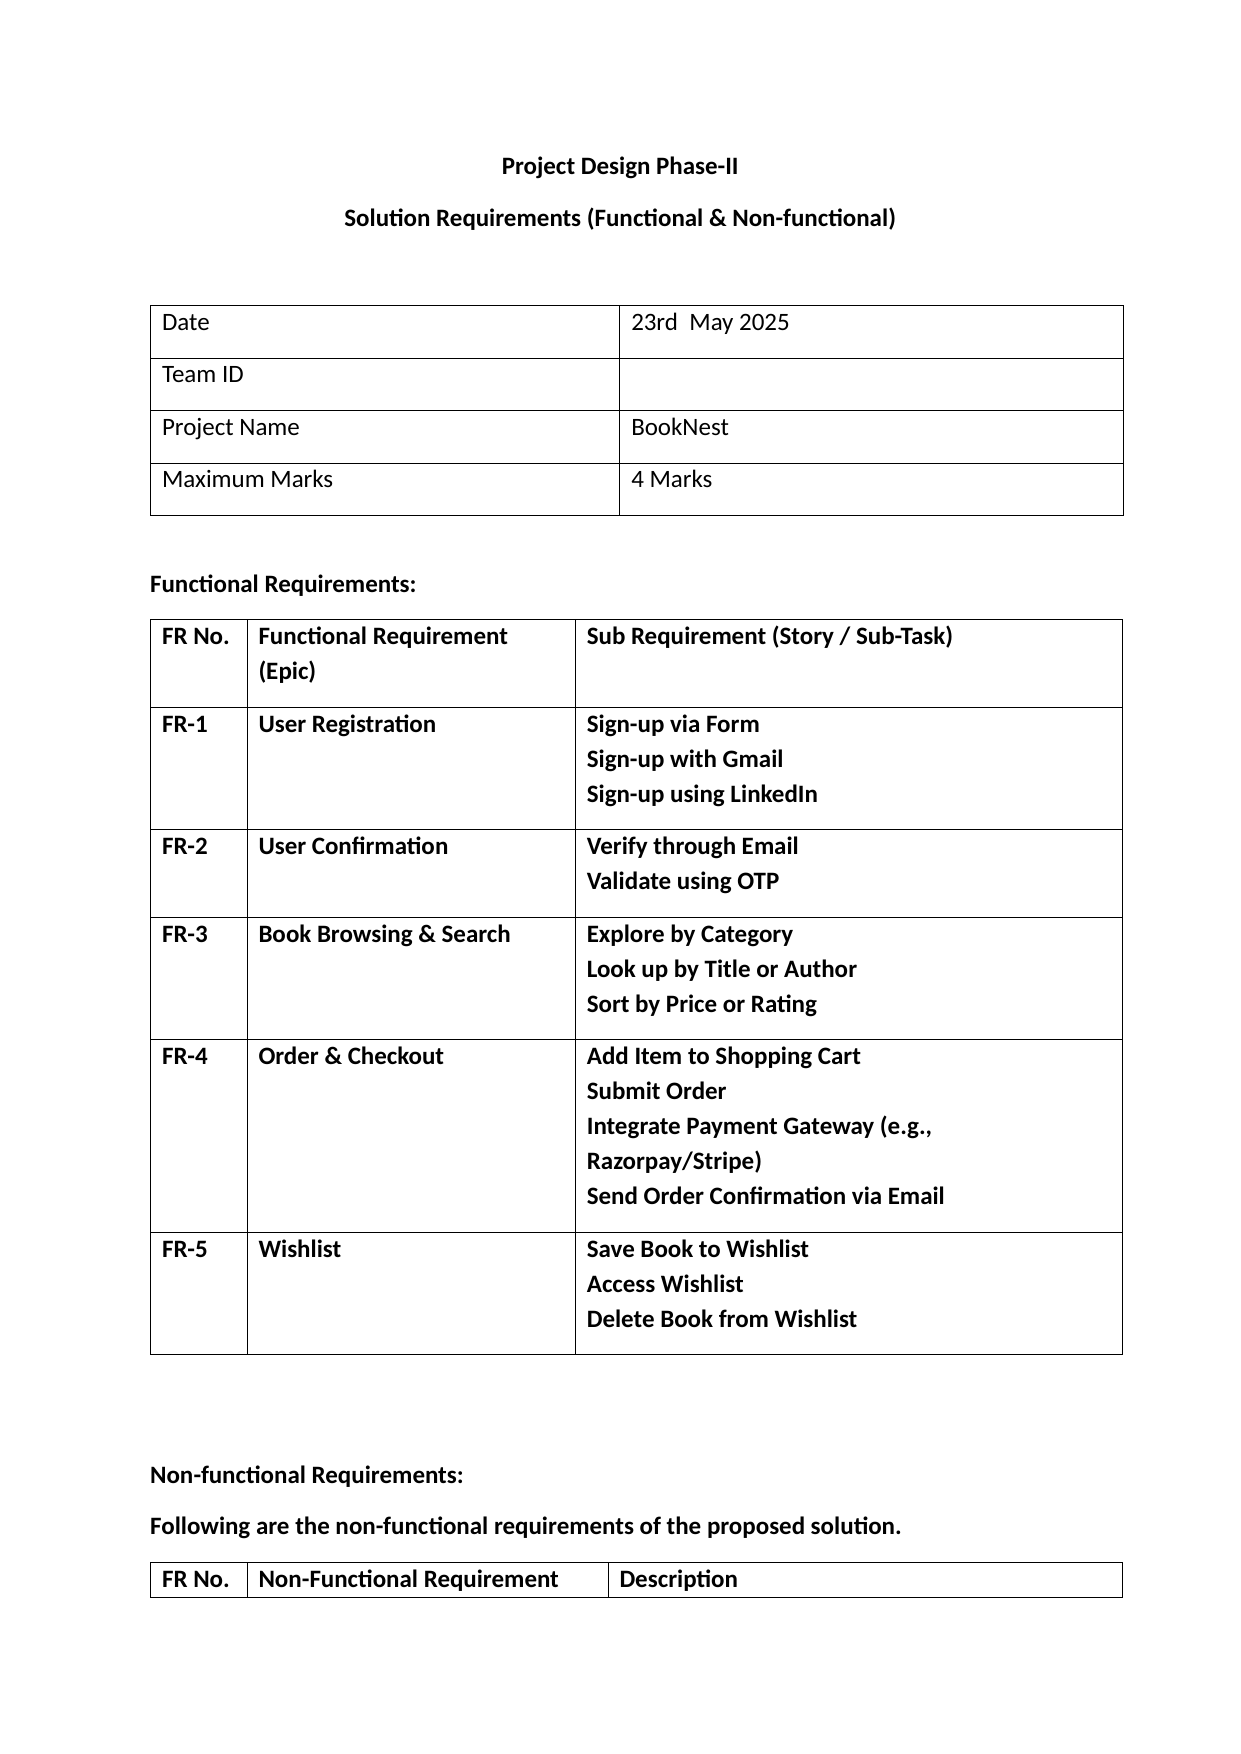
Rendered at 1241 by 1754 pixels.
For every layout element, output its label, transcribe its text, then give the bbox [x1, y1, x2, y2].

text Solution Requirements (Functional & Non-functional) [150, 202, 1090, 232]
table_cell User Registration [248, 708, 575, 829]
table_header FR No. [151, 1563, 247, 1597]
table_header FR No. [151, 620, 247, 707]
table_cell Maximum Marks [151, 464, 619, 515]
table_cell FR-3 [151, 918, 247, 1039]
text Functional Requirements: [150, 568, 1090, 598]
table_cell 4 Marks [620, 464, 1123, 515]
table_cell Project Name [151, 411, 619, 462]
table_cell FR-1 [151, 708, 247, 829]
table_header 23rd May 2025 [620, 306, 1123, 357]
table_cell Save Book to Wishlist Access Wishlist Delete Book from Wishlist [576, 1233, 1122, 1354]
table_cell User Confirmation [248, 830, 575, 917]
text Following are the non-functional requirements of the proposed solution. [150, 1510, 1090, 1541]
table_cell FR-5 [151, 1233, 247, 1354]
table_cell Wishlist [248, 1233, 575, 1354]
table_cell BookNest [620, 411, 1123, 462]
table_cell Explore by Category Look up by Title or Author Sort by Price or Rating [576, 918, 1122, 1039]
table_cell FR-2 [151, 830, 247, 917]
table_cell Order & Checkout [248, 1040, 575, 1232]
table_cell [620, 359, 1123, 410]
text Non-functional Requirements: [150, 1459, 1090, 1489]
text Project Design Phase-II [150, 150, 1090, 181]
table_cell Add Item to Shopping Cart Submit Order Integrate Payment Gateway (e.g., Razorpay/Stripe) Send Order Confirmation via Email [576, 1040, 1122, 1232]
table_header Description [609, 1563, 1122, 1597]
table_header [248, 1563, 608, 1597]
table_cell Verify through Email Validate using OTP [576, 830, 1122, 917]
table_cell FR-4 [151, 1040, 247, 1232]
table_header Date [151, 306, 619, 357]
table_cell Sign-up via Form Sign-up with Gmail Sign-up using LinkedIn [576, 708, 1122, 829]
table_header Sub Requirement (Story / Sub-Task) [576, 620, 1122, 707]
table_cell Book Browsing & Search [248, 918, 575, 1039]
table_cell Team ID [151, 359, 619, 410]
table_header Functional Requirement (Epic) [248, 620, 575, 707]
